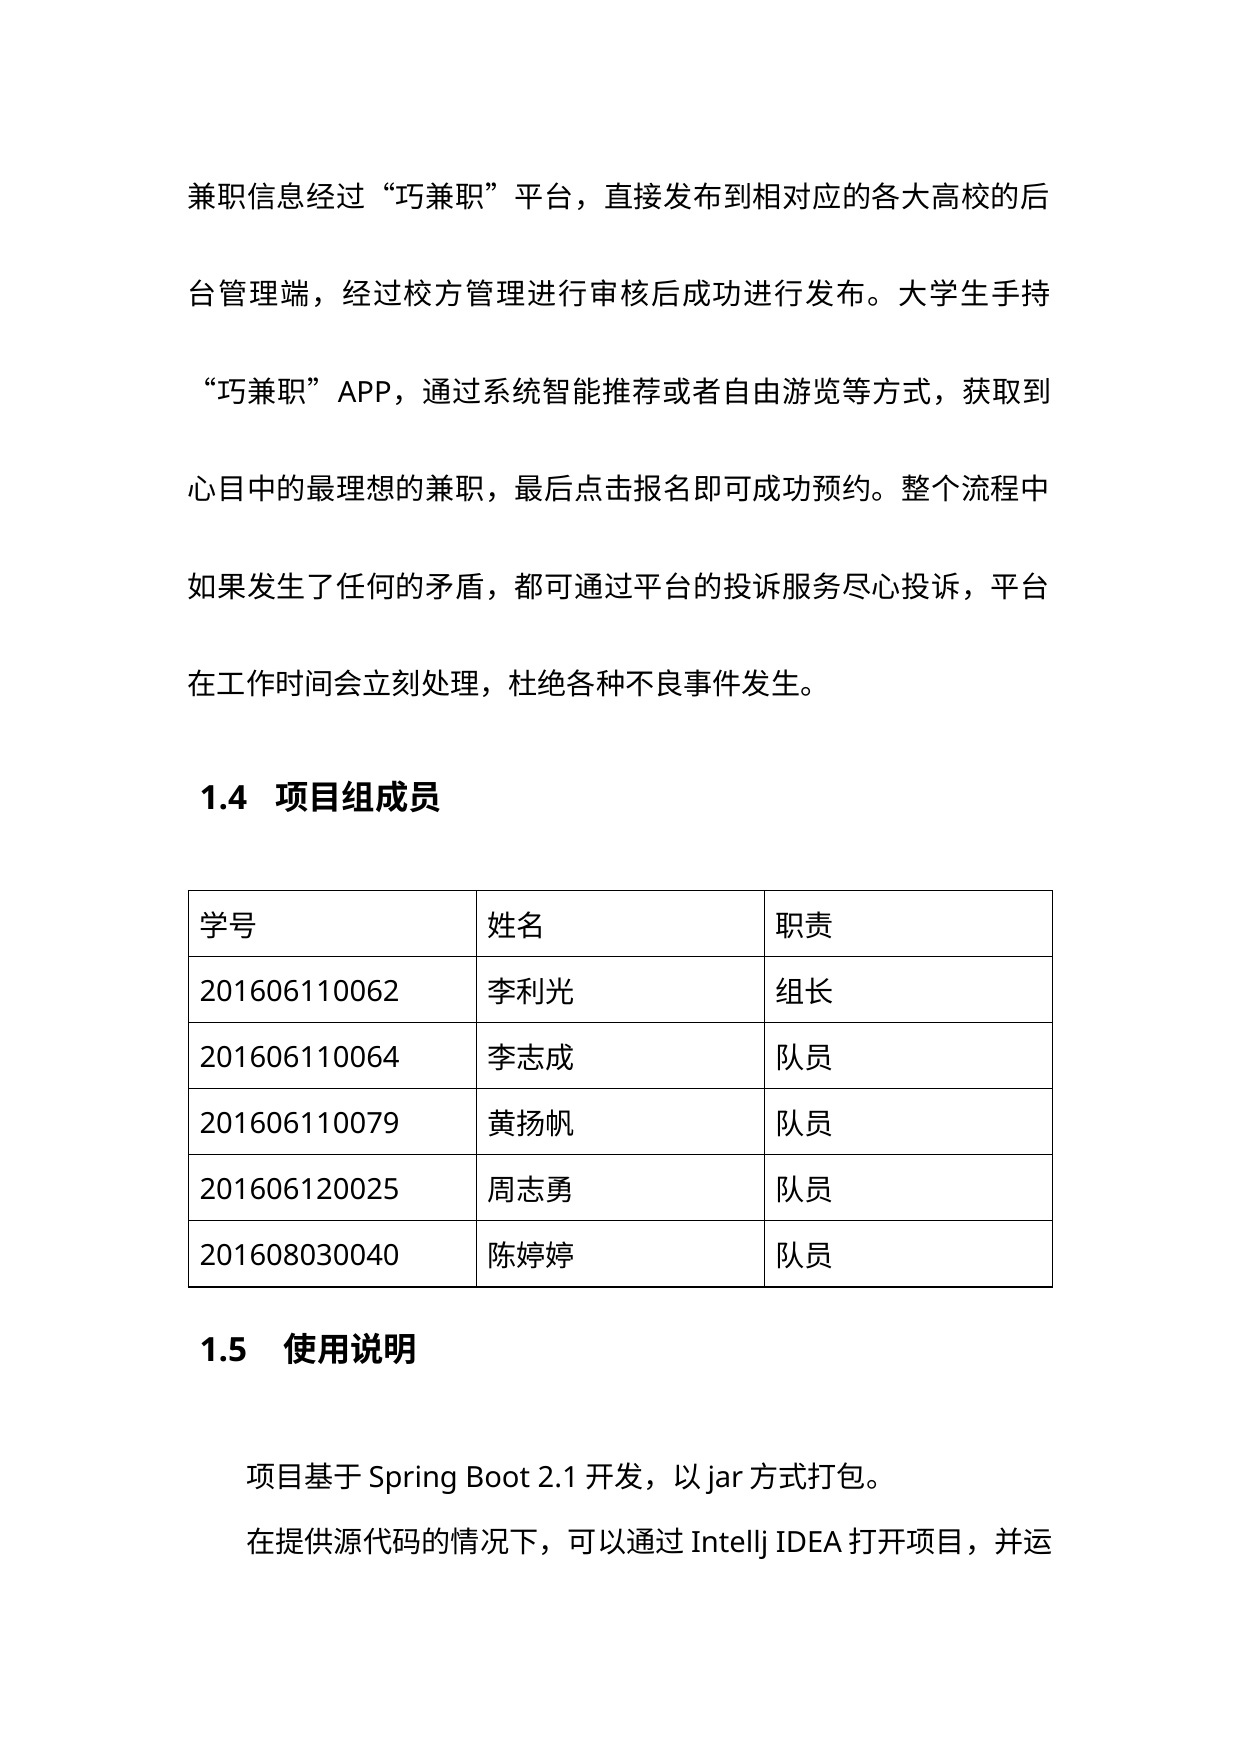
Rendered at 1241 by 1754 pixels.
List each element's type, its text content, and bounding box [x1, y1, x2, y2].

table_cell 201608030040 [189, 1221, 476, 1286]
subtitle 使用说明 [199, 1314, 1053, 1379]
table_header 姓名 [477, 891, 764, 956]
table_cell 周志勇 [477, 1155, 764, 1220]
table_cell 黄扬帆 [477, 1089, 764, 1154]
table_cell 201606120025 [189, 1155, 476, 1220]
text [187, 162, 1053, 714]
table_cell 队员 [765, 1221, 1052, 1286]
table_header 学号 [189, 891, 476, 956]
table_cell 201606110064 [189, 1023, 476, 1088]
table_cell 陈婷婷 [477, 1221, 764, 1286]
table_cell 队员 [765, 1089, 1052, 1154]
table_cell 201606110079 [189, 1089, 476, 1154]
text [187, 1507, 1053, 1572]
table_cell 201606110062 [189, 957, 476, 1022]
table_cell 李志成 [477, 1023, 764, 1088]
table_cell 队员 [765, 1023, 1052, 1088]
table_cell 队员 [765, 1155, 1052, 1220]
table_cell 组长 [765, 957, 1052, 1022]
table_header 职责 [765, 891, 1052, 956]
subtitle 项目组成员 [199, 763, 1053, 828]
table_cell 李利光 [477, 957, 764, 1022]
text 项目基于Spring Boot 2.1开发，以jar方式打包。 [187, 1442, 1053, 1507]
